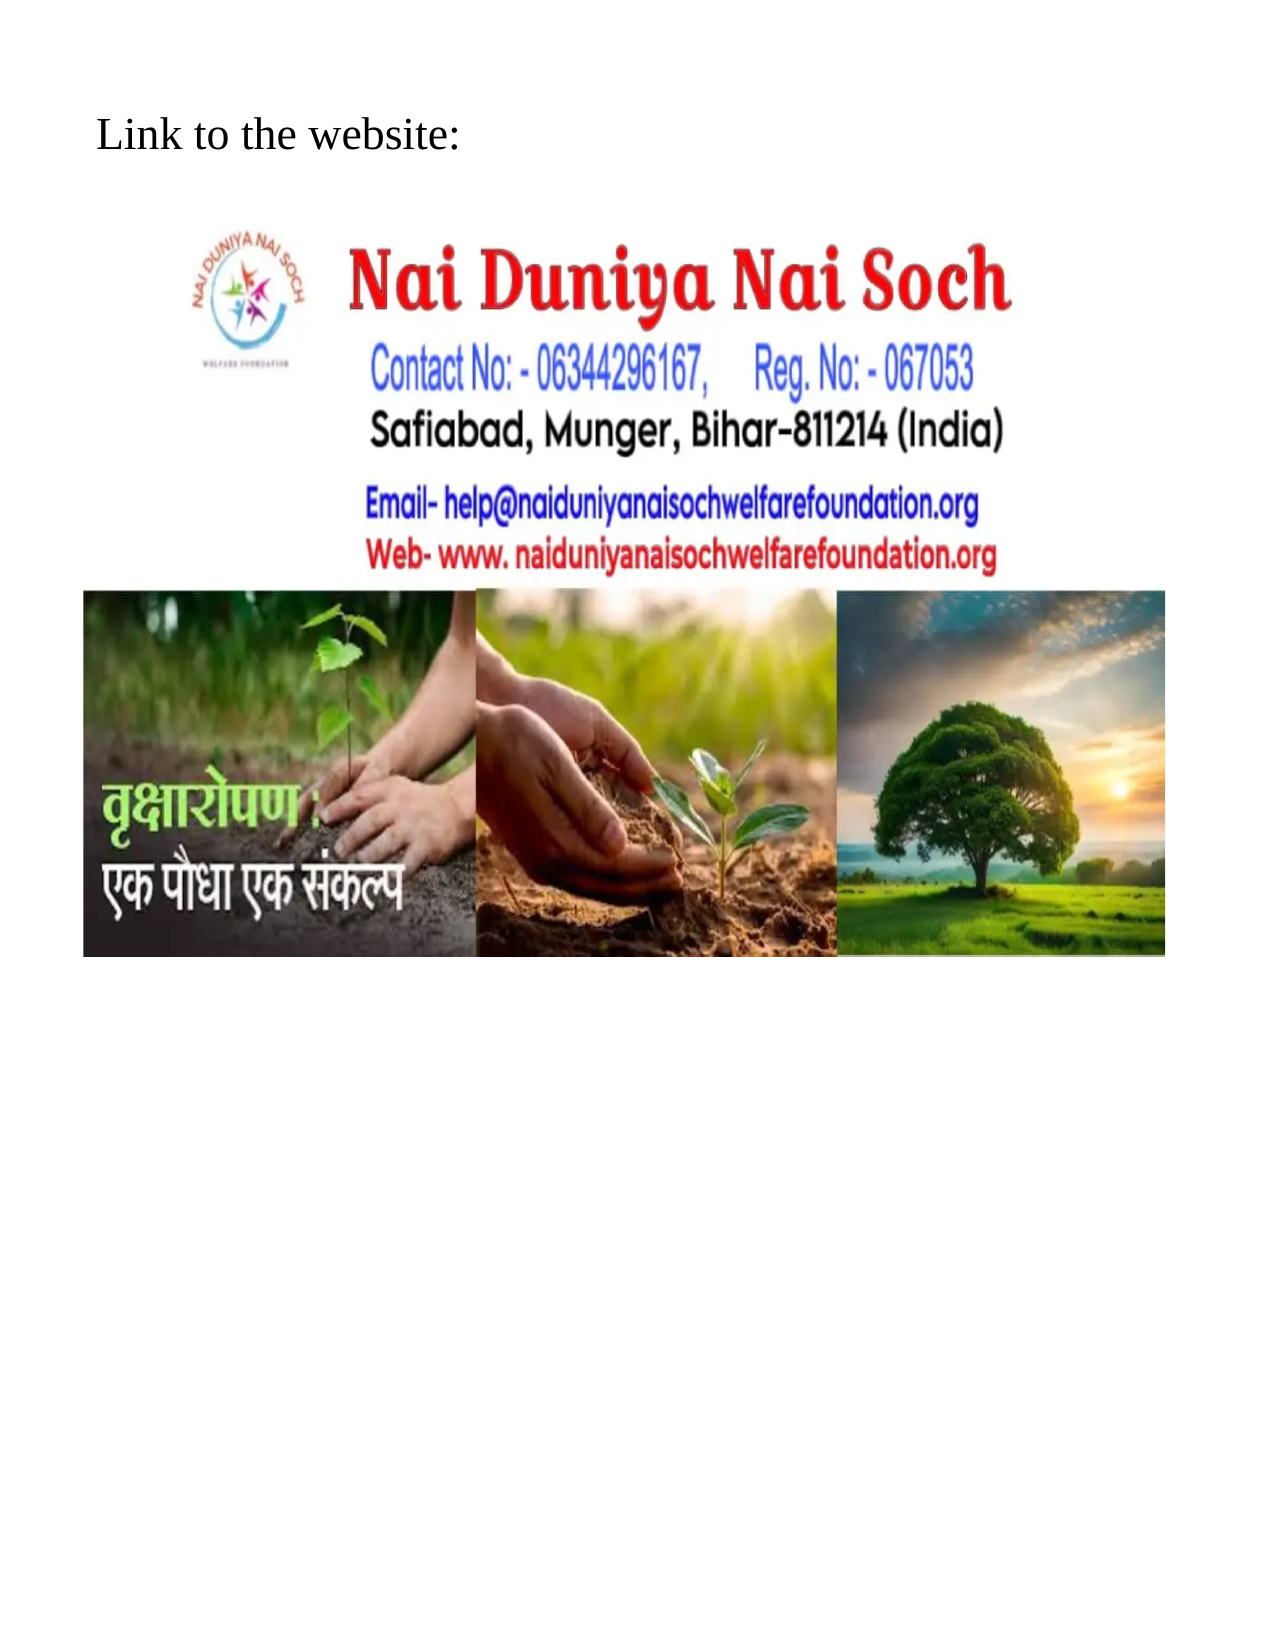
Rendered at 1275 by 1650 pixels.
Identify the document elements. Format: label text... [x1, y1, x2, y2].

text Link to the website: [96, 106, 1202, 159]
picture [83, 211, 1166, 957]
